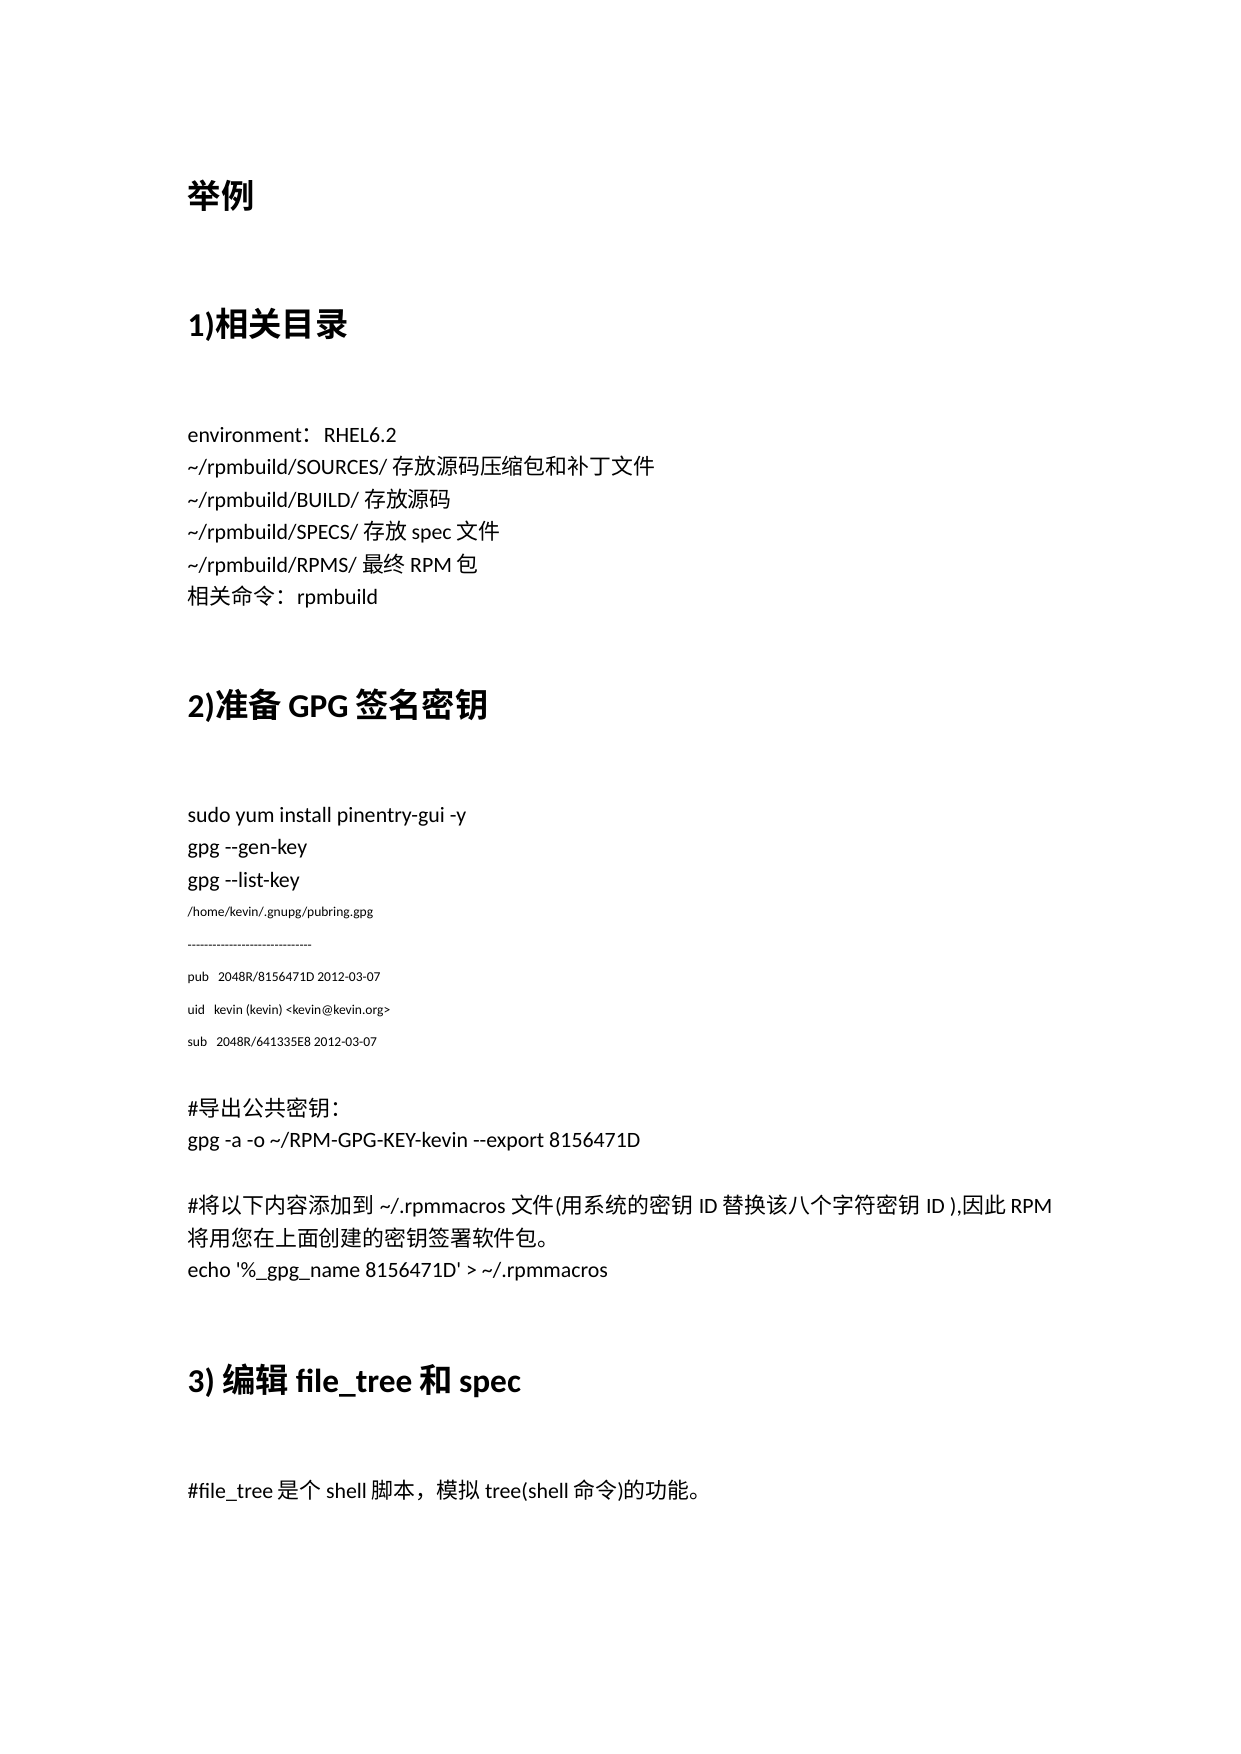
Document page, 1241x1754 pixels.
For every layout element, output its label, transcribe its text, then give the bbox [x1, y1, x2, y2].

text uid kevin (kevin) <kevin@kevin.org> [187, 993, 1053, 1026]
text /home/kevin/.gnupg/pubring.gpg [187, 896, 1053, 928]
text gpg --gen-key [187, 831, 1053, 863]
text environment：RHEL6.2 [187, 416, 1053, 449]
text ~/rpmbuild/SOURCES/ 存放源码压缩包和补丁文件 [187, 449, 1053, 481]
text ~/rpmbuild/RPMS/ 最终RPM包 [187, 546, 1053, 579]
text sub 2048R/641335E8 2012-03-07 [187, 1026, 1053, 1058]
subtitle 3) 编辑file_tree和spec [187, 1345, 1053, 1410]
text ~/rpmbuild/SPECS/ 存放spec文件 [187, 514, 1053, 546]
subtitle 举例 [187, 162, 1053, 227]
text pub 2048R/8156471D 2012-03-07 [187, 961, 1053, 993]
subtitle 1)相关目录 [187, 289, 1053, 354]
text ~/rpmbuild/BUILD/ 存放源码 [187, 481, 1053, 514]
subtitle 2)准备GPG签名密钥 [187, 671, 1053, 736]
text echo '%_gpg_name 8156471D' > ~/.rpmmacros [187, 1253, 1053, 1286]
text gpg --list-key [187, 863, 1053, 896]
text sudo yum install pinentry-gui -y [187, 798, 1053, 831]
text #将以下内容添加到 ~/.rpmmacros 文件(用系统的密钥 ID 替换该八个字符密钥 ID ),因此RPM 将用您在上面创建的密钥签署软件包。 [187, 1188, 1053, 1253]
text 相关命令：rpmbuild [187, 579, 1053, 611]
text #导出公共密钥： [187, 1091, 1053, 1123]
text ------------------------------ [187, 928, 1053, 961]
text gpg -a -o ~/RPM-GPG-KEY-kevin --export 8156471D [187, 1123, 1053, 1156]
text #file_tree是个shell脚本，模拟tree(shell命令)的功能。 [187, 1472, 1053, 1505]
